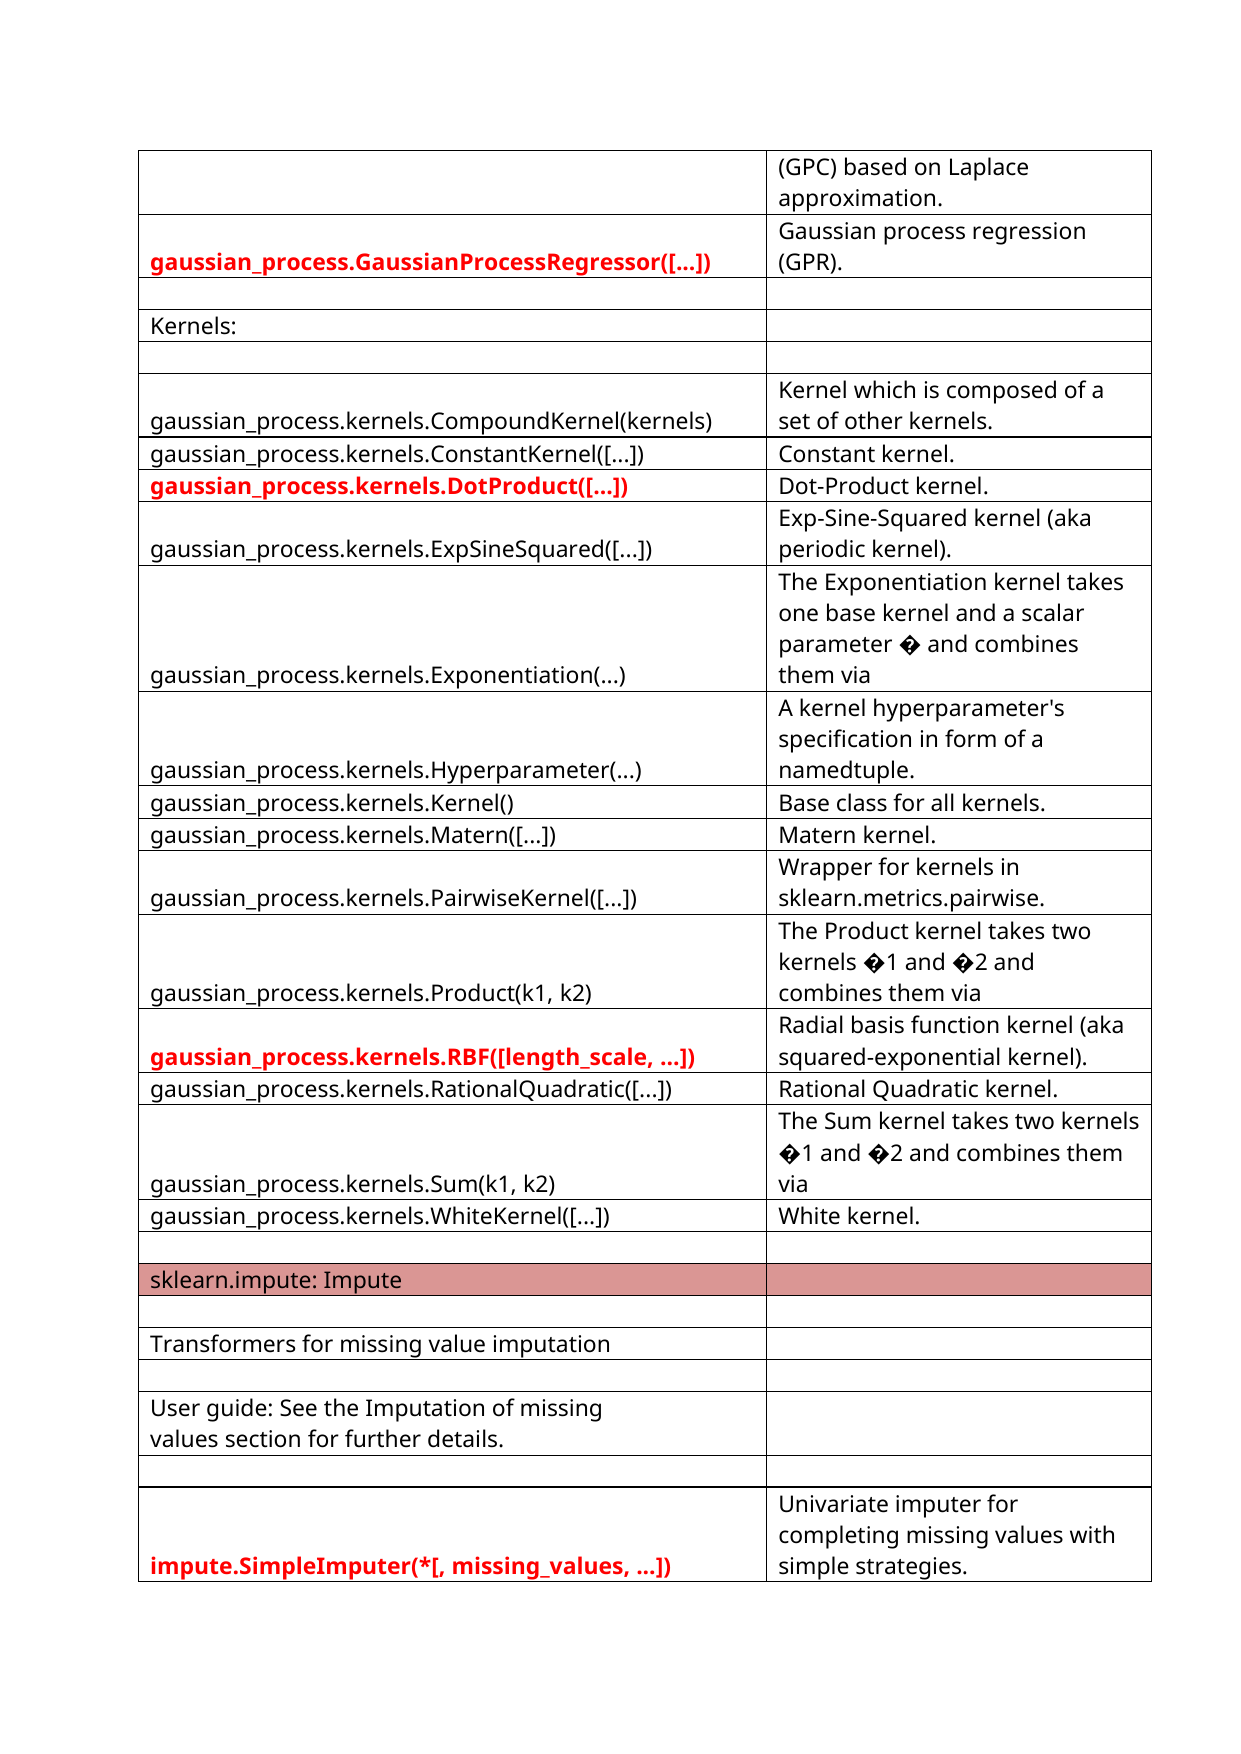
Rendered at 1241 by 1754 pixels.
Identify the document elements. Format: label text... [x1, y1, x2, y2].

table_cell Kernel which is composed of a set of other kernels. [767, 374, 1151, 436]
table_cell gaussian_process.kernels.ConstantKernel([...]) [139, 438, 766, 469]
table_cell gaussian_process.kernels.WhiteKernel([...]) [139, 1200, 766, 1231]
table_cell White kernel. [767, 1200, 1151, 1231]
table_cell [139, 151, 766, 213]
table_cell gaussian_process.kernels.DotProduct([...]) [139, 470, 766, 501]
table_cell gaussian_process.kernels.Exponentiation(...) [139, 566, 766, 691]
table_cell gaussian_process.GaussianProcessRegressor([...]) [139, 215, 766, 277]
table_cell gaussian_process.kernels.Kernel() [139, 786, 766, 818]
table_cell [767, 278, 1151, 309]
table_cell [139, 342, 766, 373]
table_cell [767, 1360, 1151, 1391]
table_cell [139, 1360, 766, 1391]
table_cell gaussian_process.kernels.ExpSineSquared([...]) [139, 502, 766, 564]
table_cell [139, 1296, 766, 1327]
table_cell [767, 1264, 1151, 1295]
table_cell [767, 151, 1151, 213]
table_cell User guide: See the Imputation of missing values section for further details. [139, 1392, 766, 1455]
table_cell gaussian_process.kernels.PairwiseKernel([...]) [139, 851, 766, 913]
table_cell gaussian_process.kernels.RBF([length_scale, ...]) [139, 1009, 766, 1072]
table_cell sklearn.impute: Impute [139, 1264, 766, 1295]
table_cell The Sum kernel takes two kernels �1 and �2 and combines them via [767, 1105, 1151, 1199]
table_cell [767, 1232, 1151, 1263]
table_cell [139, 1232, 766, 1263]
table_cell [139, 278, 766, 309]
table_cell Base class for all kernels. [767, 786, 1151, 818]
table_cell Rational Quadratic kernel. [767, 1073, 1151, 1104]
table_cell gaussian_process.kernels.Sum(k1, k2) [139, 1105, 766, 1199]
table_cell [767, 1296, 1151, 1327]
table_cell The Exponentiation kernel takes one base kernel and a scalar parameter � and combines them via [767, 566, 1151, 691]
table_cell impute.SimpleImputer(*[, missing_values, ...]) [139, 1488, 766, 1581]
table_cell Univariate imputer for completing missing values with simple strategies. [767, 1488, 1151, 1581]
table_cell gaussian_process.kernels.Product(k1, k2) [139, 915, 766, 1008]
table_cell Dot-Product kernel. [767, 470, 1151, 501]
table_cell gaussian_process.kernels.Matern([...]) [139, 819, 766, 850]
table_cell Radial basis function kernel (aka squared-exponential kernel). [767, 1009, 1151, 1072]
table_cell Wrapper for kernels in sklearn.metrics.pairwise. [767, 851, 1151, 913]
table_cell [767, 1456, 1151, 1486]
table_cell Exp-Sine-Squared kernel (aka periodic kernel). [767, 502, 1151, 564]
table_cell Transformers for missing value imputation [139, 1328, 766, 1359]
table_cell A kernel hyperparameter's specification in form of a namedtuple. [767, 692, 1151, 785]
table_cell Gaussian process regression (GPR). [767, 215, 1151, 277]
table_cell Kernels: [139, 310, 766, 341]
table_cell [139, 1456, 766, 1486]
table_cell gaussian_process.kernels.CompoundKernel(kernels) [139, 374, 766, 436]
table_cell gaussian_process.kernels.RationalQuadratic([...]) [139, 1073, 766, 1104]
table_cell The Product kernel takes two kernels �1 and �2 and combines them via [767, 915, 1151, 1008]
table_cell [767, 342, 1151, 373]
table_cell [767, 1328, 1151, 1359]
table_cell Constant kernel. [767, 438, 1151, 469]
table_cell gaussian_process.kernels.Hyperparameter(...) [139, 692, 766, 785]
table_cell Matern kernel. [767, 819, 1151, 850]
table_cell [767, 310, 1151, 341]
table_cell [767, 1392, 1151, 1455]
